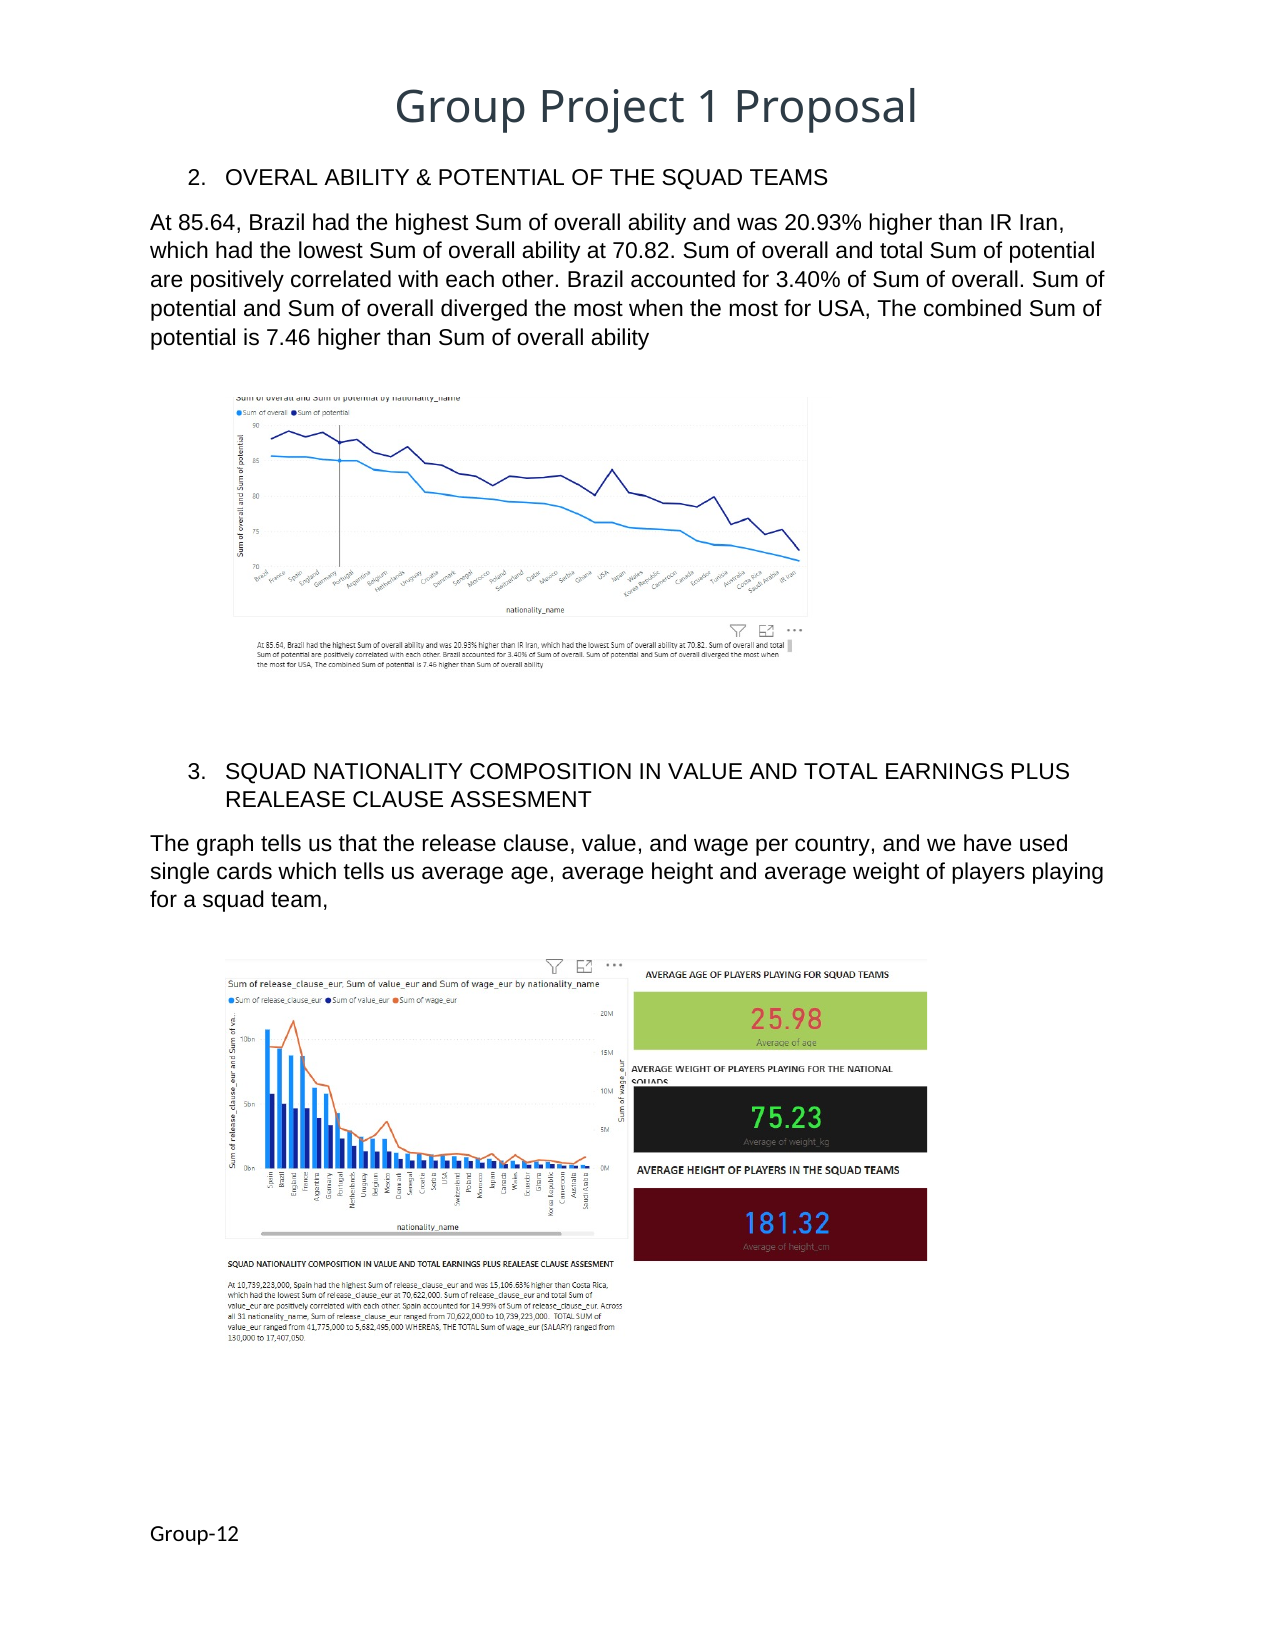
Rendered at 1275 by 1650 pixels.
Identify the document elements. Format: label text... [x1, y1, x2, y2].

picture [225, 397, 832, 694]
list SQUAD NATIONALITY COMPOSITION IN VALUE AND TOTAL EARNINGS PLUS REALEASE CLAUSE ASSESMENT [187, 758, 1125, 812]
list OVERAL ABILITY & POTENTIAL OF THE SQUAD TEAMS [187, 164, 1125, 190]
text At 85.64, Brazil had the highest Sum of overall ability and was 20.93% higher than IR Iran, which had the lowest Sum of overall ability at 70.82. ﻿Sum of overall and total Sum of potential are positively correlated with each other. ﻿Brazil accounted for 3.40% of Sum of overall. ﻿Sum of potential and Sum of overall diverged the most when the most for USA, The combined Sum of potential is 7.46 higher than Sum of overall ability [150, 209, 1125, 350]
picture [225, 959, 928, 1358]
text The graph tells us that the release clause, value, and wage per country, and we have used single cards which tells us average age, average height and average weight of players playing for a squad team, [150, 830, 1125, 913]
